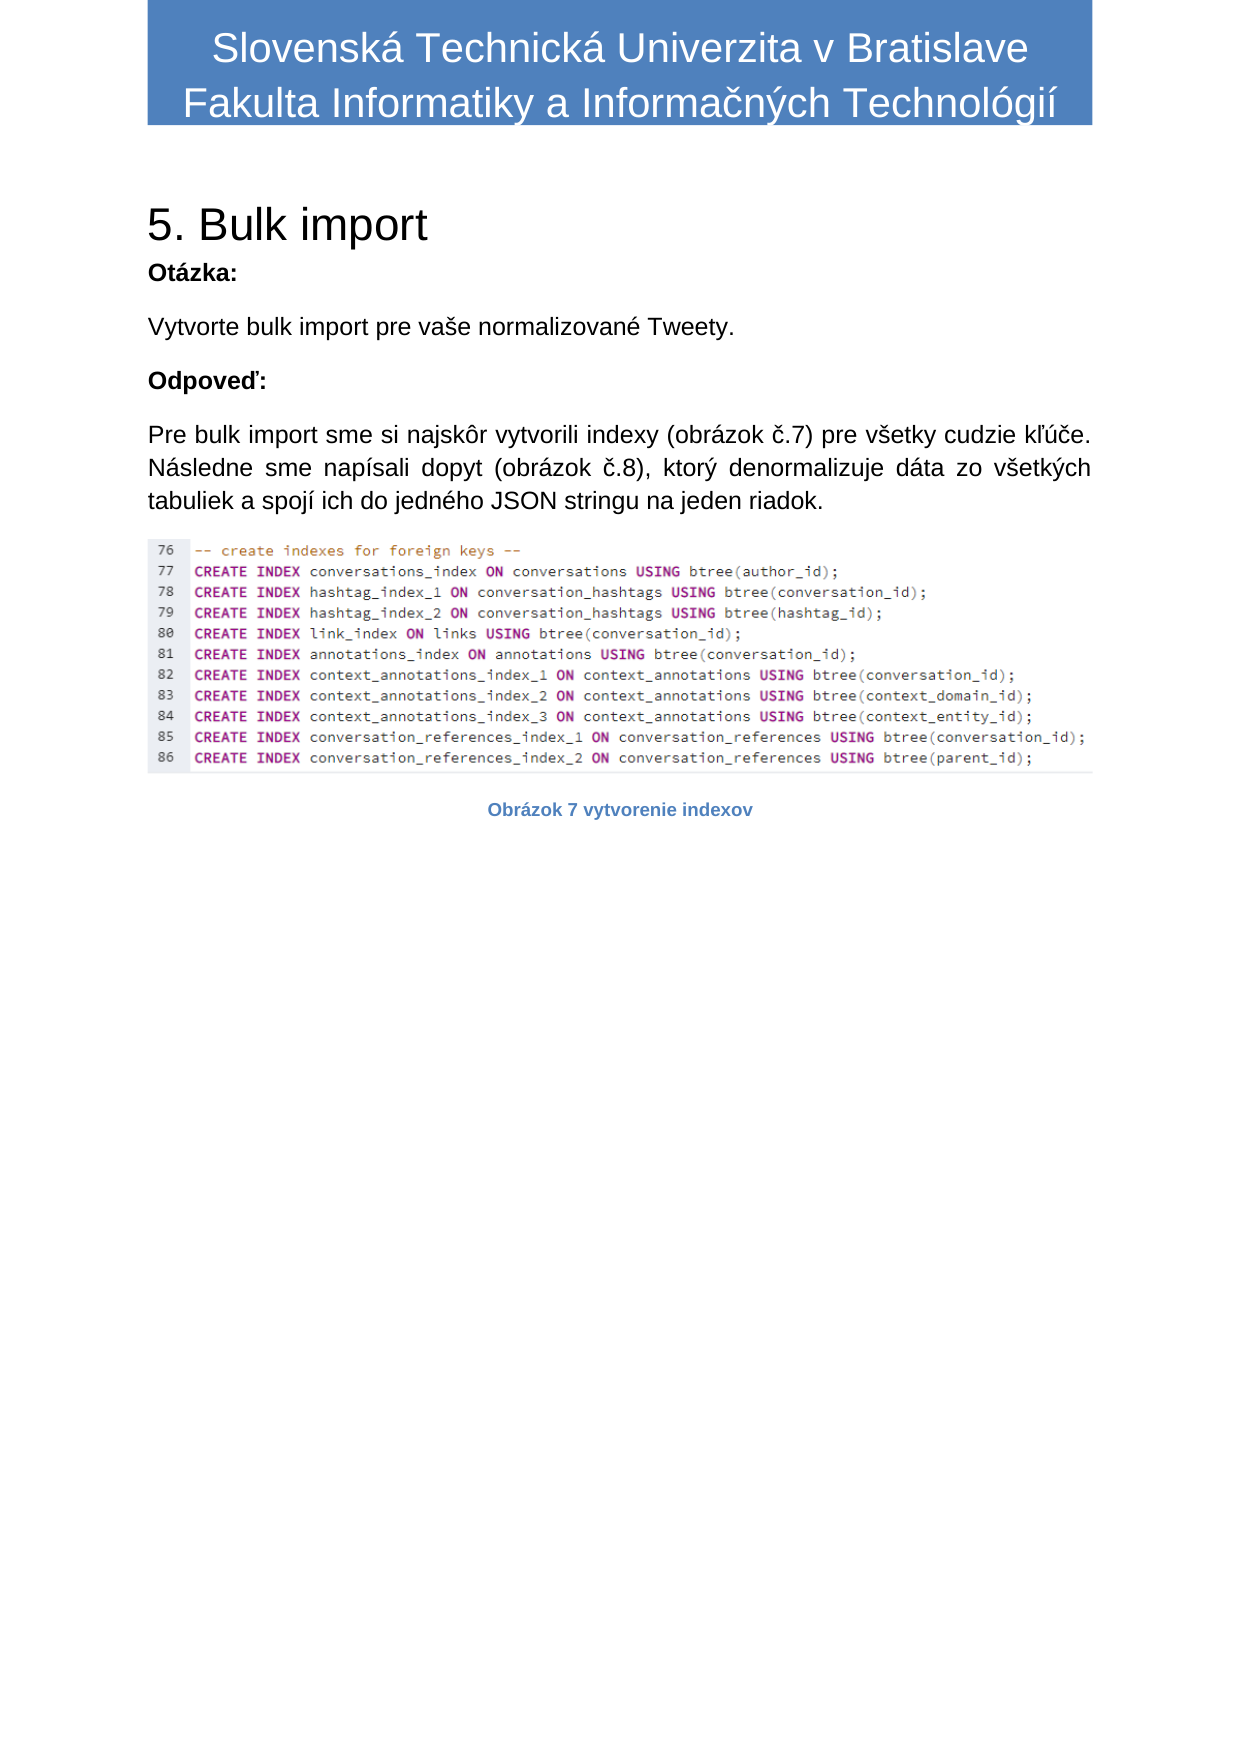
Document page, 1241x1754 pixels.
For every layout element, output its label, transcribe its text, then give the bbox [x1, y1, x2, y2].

text Odpoveď: [148, 366, 1093, 394]
text Otázka: [148, 258, 1093, 287]
picture [147, 539, 1093, 774]
subtitle 5. Bulk import [148, 198, 1093, 250]
text Pre bulk import sme si najskôr vytvorili indexy (obrázok č.7) pre všetky cudzie kľúče. Následne sme napísali dopyt (obrázok č.8), ktorý denormalizuje dáta zo všetkých tabuliek a spojí ich do jedného JSON stringu na jeden riadok. [148, 420, 1093, 514]
text Vytvorte bulk import pre vaše normalizované Tweety. [148, 312, 1093, 341]
